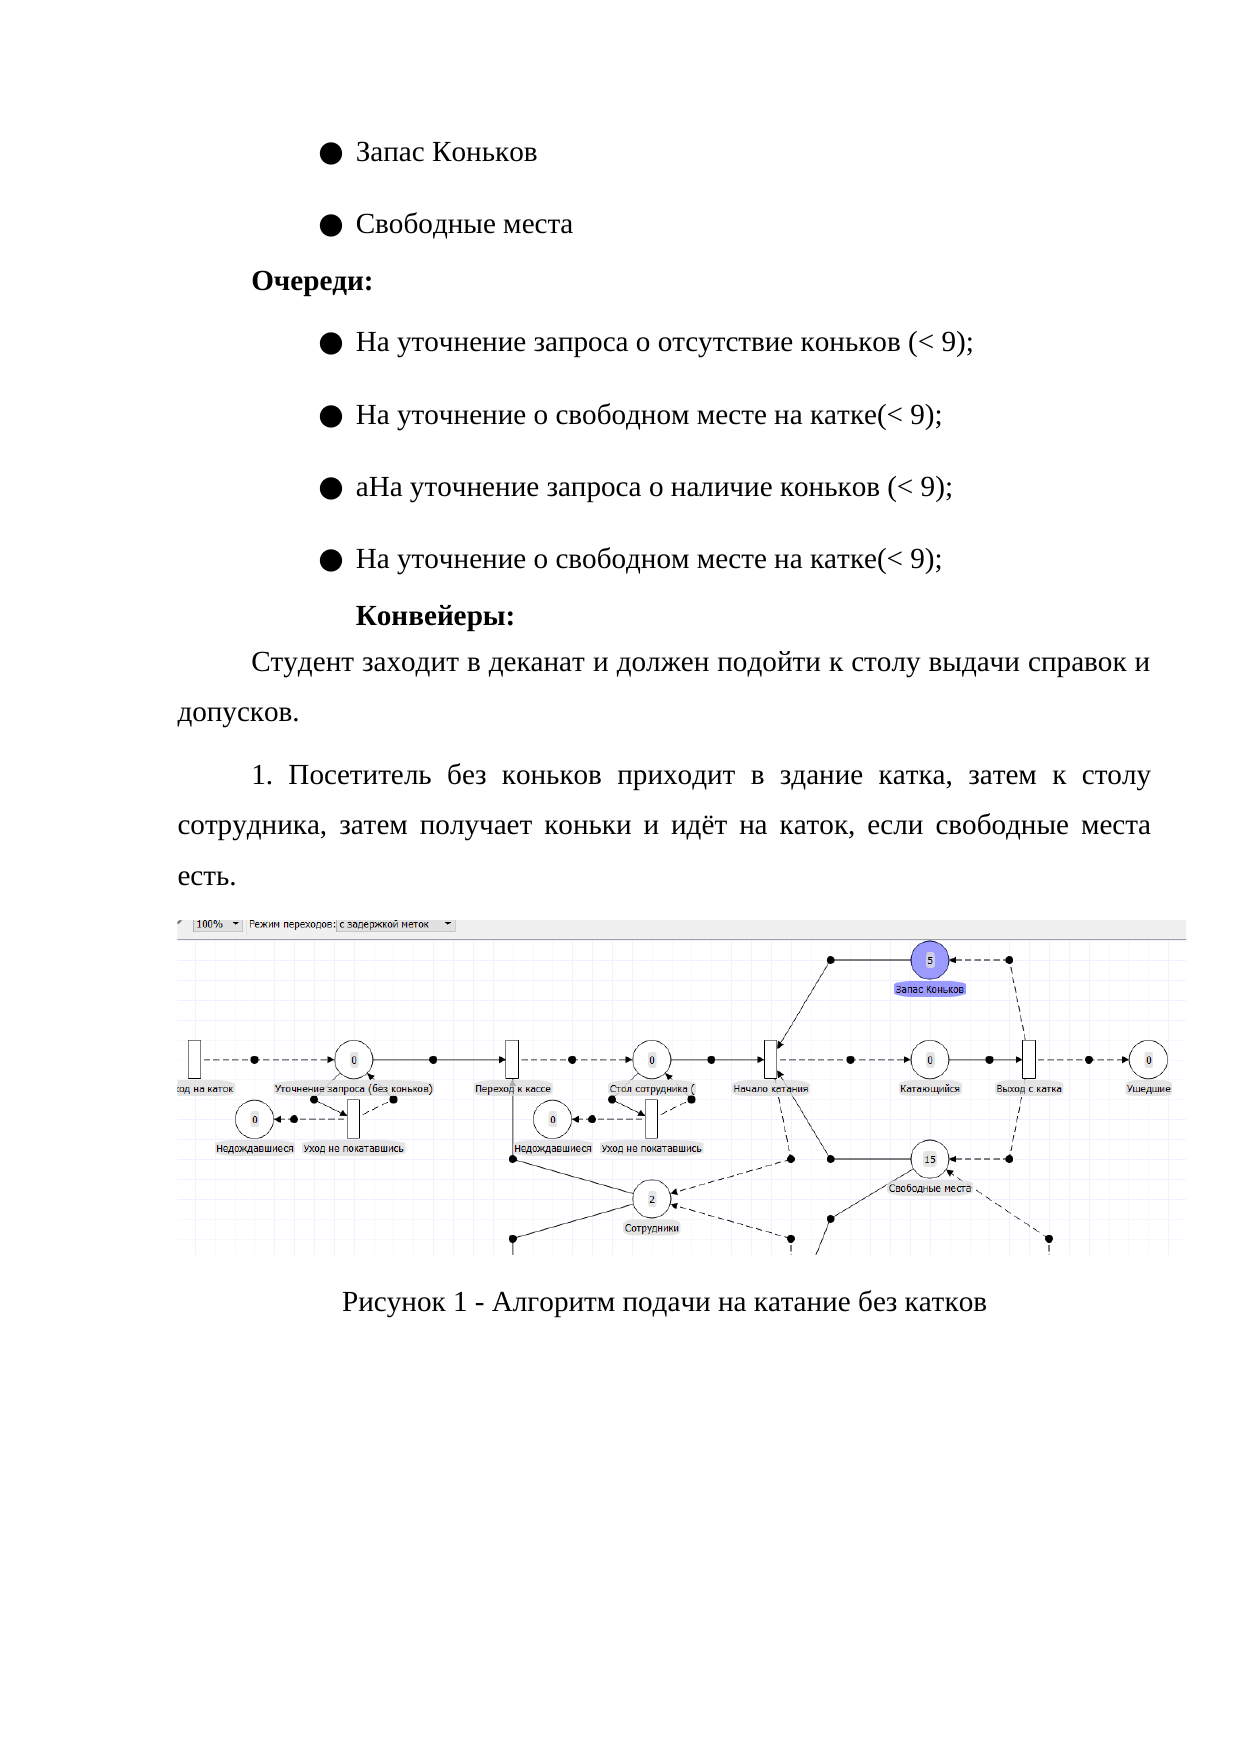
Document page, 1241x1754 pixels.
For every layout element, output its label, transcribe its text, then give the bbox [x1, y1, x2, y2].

list На уточнение запроса о отсутствие коньков (< 9); [318, 309, 1152, 368]
text Очереди: [177, 263, 1152, 296]
list На уточнение о свободном месте на катке(< 9); [318, 526, 1152, 585]
text Конвейеры: [356, 598, 1152, 631]
picture [177, 920, 1187, 1255]
list Свободные места [318, 190, 1152, 250]
list На уточнение о свободном месте на катке(< 9); [318, 381, 1152, 441]
text Студент заходит в деканат и должен подойти к столу выдачи справок и допусков. [177, 644, 1152, 728]
list аНа уточнение запроса о наличие коньков (< 9); [318, 453, 1152, 513]
text 1. Посетитель без коньков приходит в здание катка, затем к столу сотрудника, затем получает коньки и идёт на каток, если свободные места есть. [177, 757, 1152, 891]
text Рисунок 1 - Алгоритм подачи на катание без катков [177, 1284, 1152, 1318]
list Запас Коньков [318, 118, 1152, 178]
